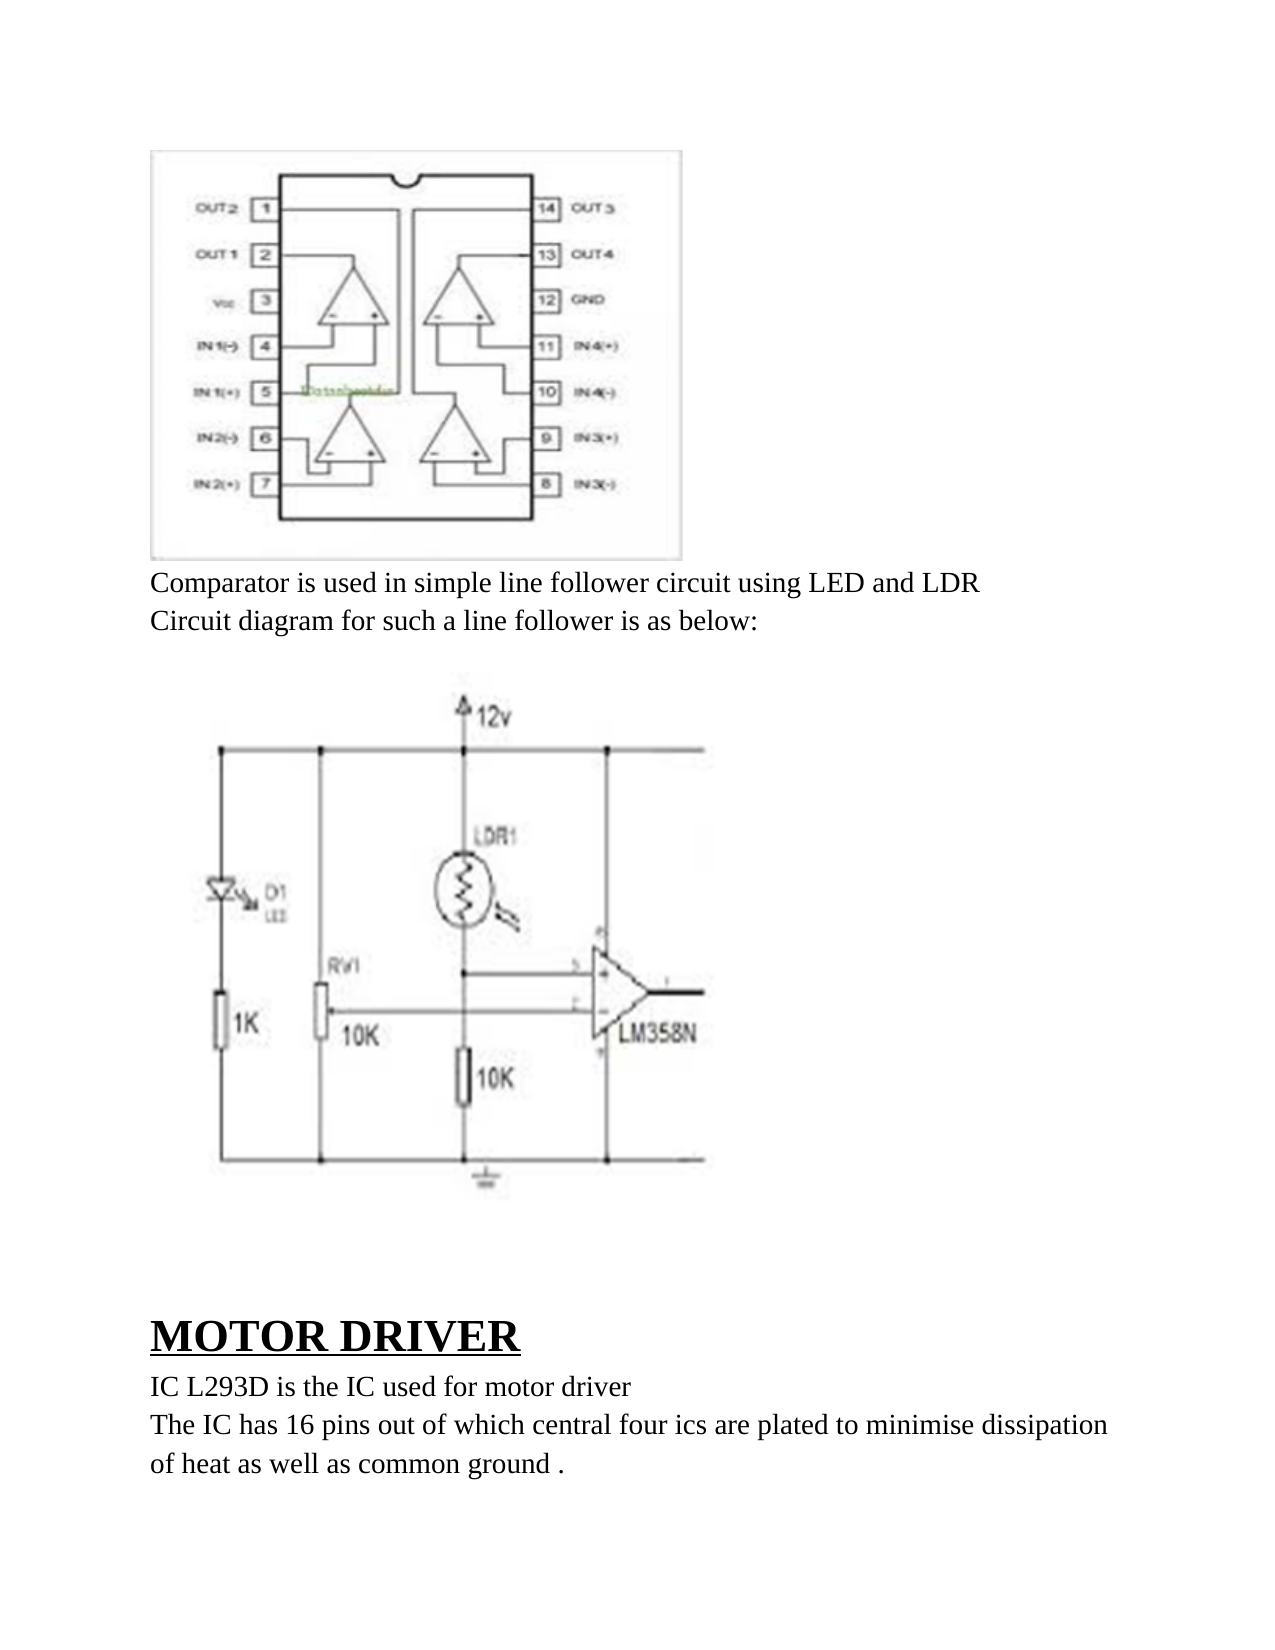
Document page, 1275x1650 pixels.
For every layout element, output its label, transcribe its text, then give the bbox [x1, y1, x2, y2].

picture [150, 150, 683, 561]
text MOTOR DRIVER [150, 1308, 1125, 1361]
text The IC has 16 pins out of which central four ics are plated to minimise dissipation of heat as well as common ground . [150, 1407, 1125, 1479]
text Comparator is used in simple line follower circuit using LED and LDR [150, 565, 1125, 598]
text IC L293D is the IC used for motor driver [150, 1369, 1125, 1402]
picture [150, 672, 750, 1244]
text Circuit diagram for such a line follower is as below: [150, 603, 1125, 637]
